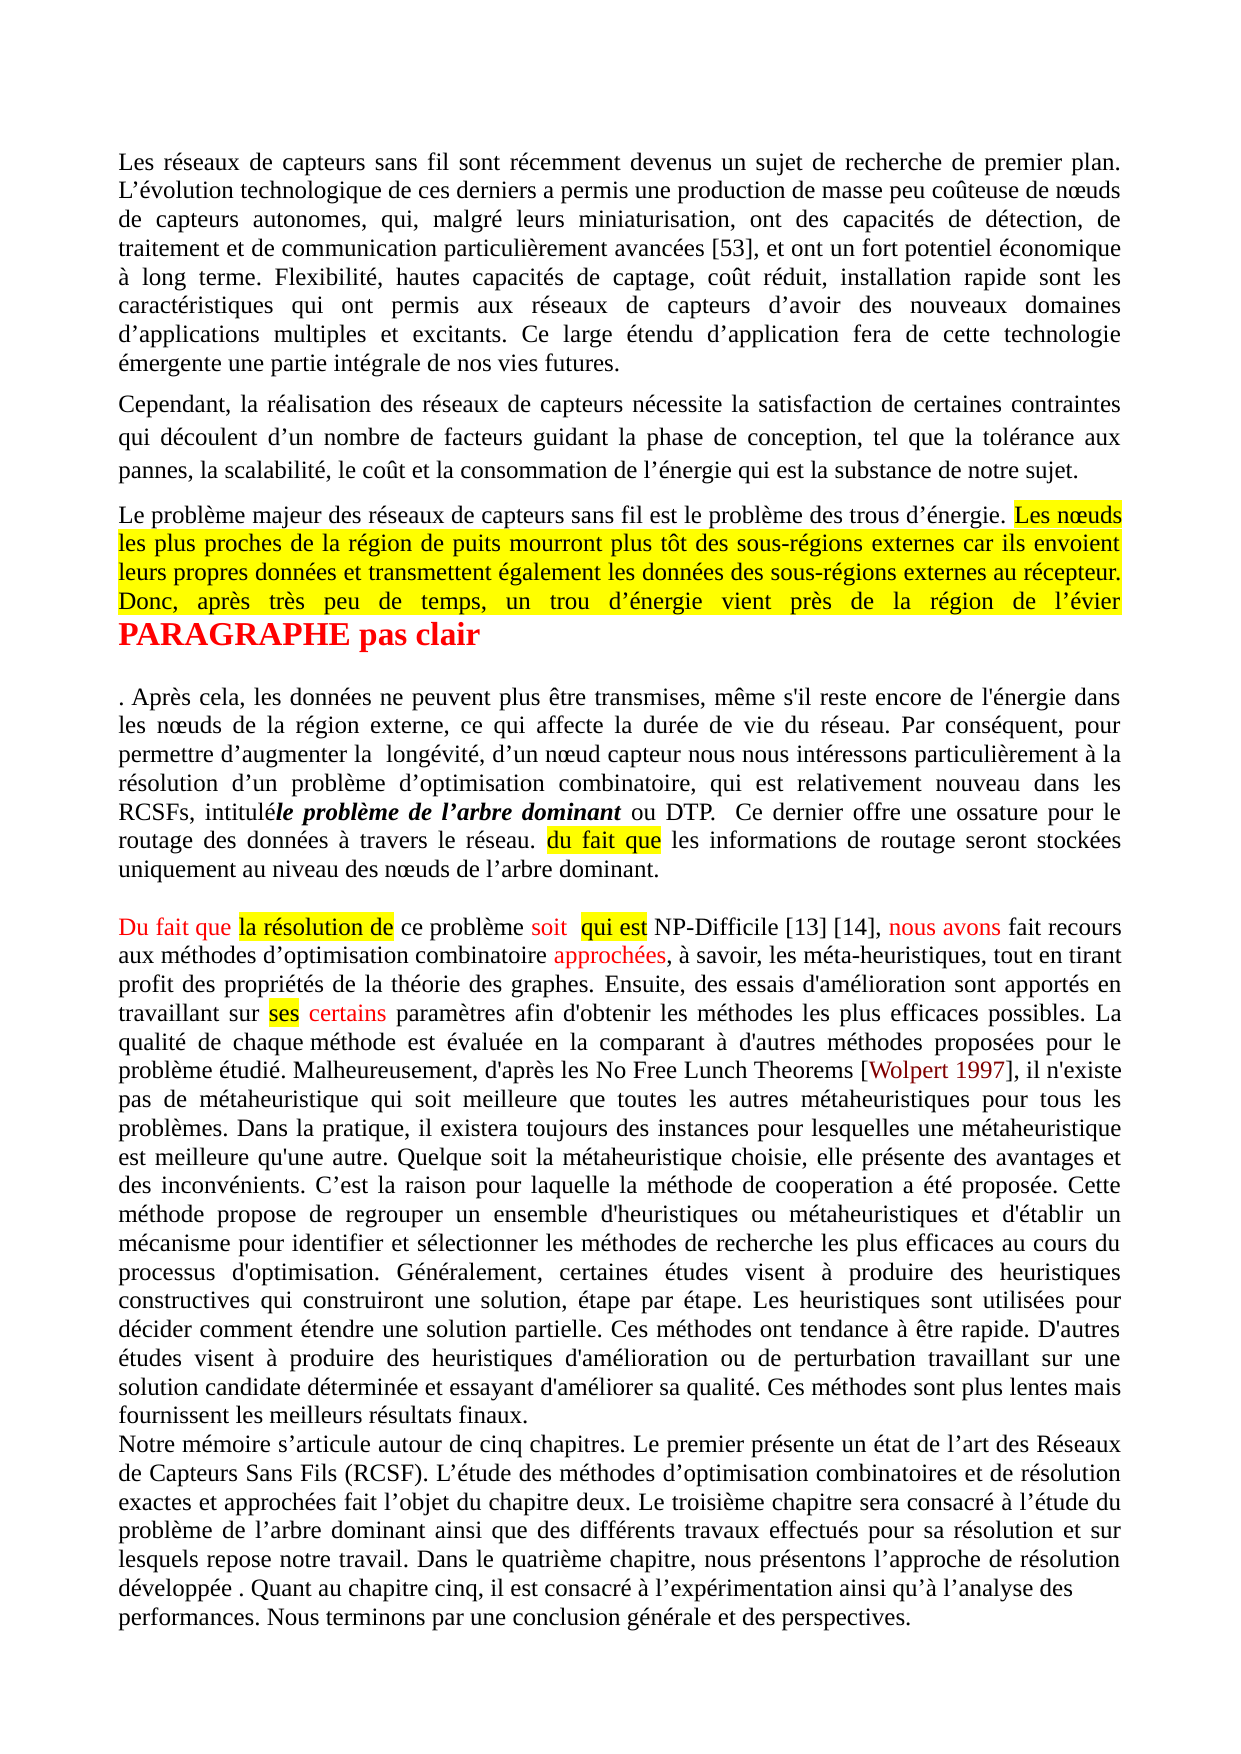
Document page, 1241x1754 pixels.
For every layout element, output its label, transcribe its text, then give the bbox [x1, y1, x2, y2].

text performances. Nous terminons par une conclusion générale et des perspectives. [118, 1602, 1122, 1631]
text . Après cela, les données ne peuvent plus être transmises, même s'il reste encore de l'énergie dans les nœuds de la région externe, ce qui affecte la durée de vie du réseau. Par conséquent, pour permettre d’augmenter la longévité, d’un nœud capteur nous nous intéressons particulièrement à la résolution d’un problème d’optimisation combinatoire, qui est relativement nouveau dans les RCSFs, intituléle problème de l’arbre dominant ou DTP. Ce dernier offre une ossature pour le routage des données à travers le réseau. du fait que les informations de routage seront stockées uniquement au niveau des nœuds de l’arbre dominant. [118, 682, 1122, 883]
text Du fait que la résolution de ce problème soit qui est NP-Difficile [13] [14], nous avons fait recours aux méthodes d’optimisation combinatoire approchées, à savoir, les méta-heuristiques, tout en tirant profit des propriétés de la théorie des graphes. Ensuite, des essais d'amélioration sont apportés en travaillant sur ses certains paramètres afin d'obtenir les méthodes les plus efficaces possibles. La qualité de chaque méthode est évaluée en la comparant à d'autres méthodes proposées pour le problème étudié. Malheureusement, d'après les No Free Lunch Theorems [Wolpert 1997], il n'existe pas de métaheuristique qui soit meilleure que toutes les autres métaheuristiques pour tous les problèmes. Dans la pratique, il existera toujours des instances pour lesquelles une métaheuristique est meilleure qu'une autre. Quelque soit la métaheuristique choisie, elle présente des avantages et des inconvénients. C’est la raison pour laquelle la méthode de cooperation a été proposée. Cette méthode propose de regrouper un ensemble d'heuristiques ou métaheuristiques et d'établir un mécanisme pour identifier et sélectionner les méthodes de recherche les plus efficaces au cours du processus d'optimisation. Généralement, certaines études visent à produire des heuristiques constructives qui construiront une solution, étape par étape. Les heuristiques sont utilisées pour décider comment étendre une solution partielle. Ces méthodes ont tendance à être rapide. D'autres études visent à produire des heuristiques d'amélioration ou de perturbation travaillant sur une solution candidate déterminée et essayant d'améliorer sa qualité. Ces méthodes sont plus lentes mais fournissent les meilleurs résultats finaux. [118, 912, 1122, 1429]
text Le problème majeur des réseaux de capteurs sans fil est le problème des trous d’énergie. Les nœuds les plus proches de la région de puits mourront plus tôt des sous-régions externes car ils envoient leurs propres données et transmettent également les données des sous-régions externes au récepteur. Donc, après très peu de temps, un trou d’énergie vient près de la région de l’évier PARAGRAPHE pas clair [118, 615, 1122, 653]
text Les réseaux de capteurs sans fil sont récemment devenus un sujet de recherche de premier plan. L’évolution technologique de ces derniers a permis une production de masse peu coûteuse de nœuds de capteurs autonomes, qui, malgré leurs miniaturisation, ont des capacités de détection, de traitement et de communication particulièrement avancées [53], et ont un fort potentiel économique à long terme. Flexibilité, hautes capacités de captage, coût réduit, installation rapide sont les caractéristiques qui ont permis aux réseaux de capteurs d’avoir des nouveaux domaines d’applications multiples et excitants. Ce large étendu d’application fera de cette technologie émergente une partie intégrale de nos vies futures. [118, 147, 1122, 377]
text Le problème majeur des réseaux de capteurs sans fil est le problème des trous d’énergie. Les nœuds les plus proches de la région de puits mourront plus tôt des sous-régions externes car ils envoient leurs propres données et transmettent également les données des sous-régions externes au récepteur. Donc, après très peu de temps, un trou d’énergie vient près de la région de l’évier PARAGRAPHE pas clair [118, 500, 1122, 529]
text Cependant, la réalisation des réseaux de capteurs nécessite la satisfaction de certaines contraintes qui découlent d’un nombre de facteurs guidant la phase de conception, tel que la tolérance aux pannes, la scalabilité, le coût et la consommation de l’énergie qui est la substance de notre sujet. [118, 389, 1122, 483]
text Notre mémoire s’articule autour de cinq chapitres. Le premier présente un état de l’art des Réseaux de Capteurs Sans Fils (RCSF). L’étude des méthodes d’optimisation combinatoires et de résolution exactes et approchées fait l’objet du chapitre deux. Le troisième chapitre sera consacré à l’étude du problème de l’arbre dominant ainsi que des différents travaux effectués pour sa résolution et sur lesquels repose notre travail. Dans le quatrième chapitre, nous présentons l’approche de résolution développée . Quant au chapitre cinq, il est consacré à l’expérimentation ainsi qu’à l’analyse des [118, 1429, 1122, 1602]
